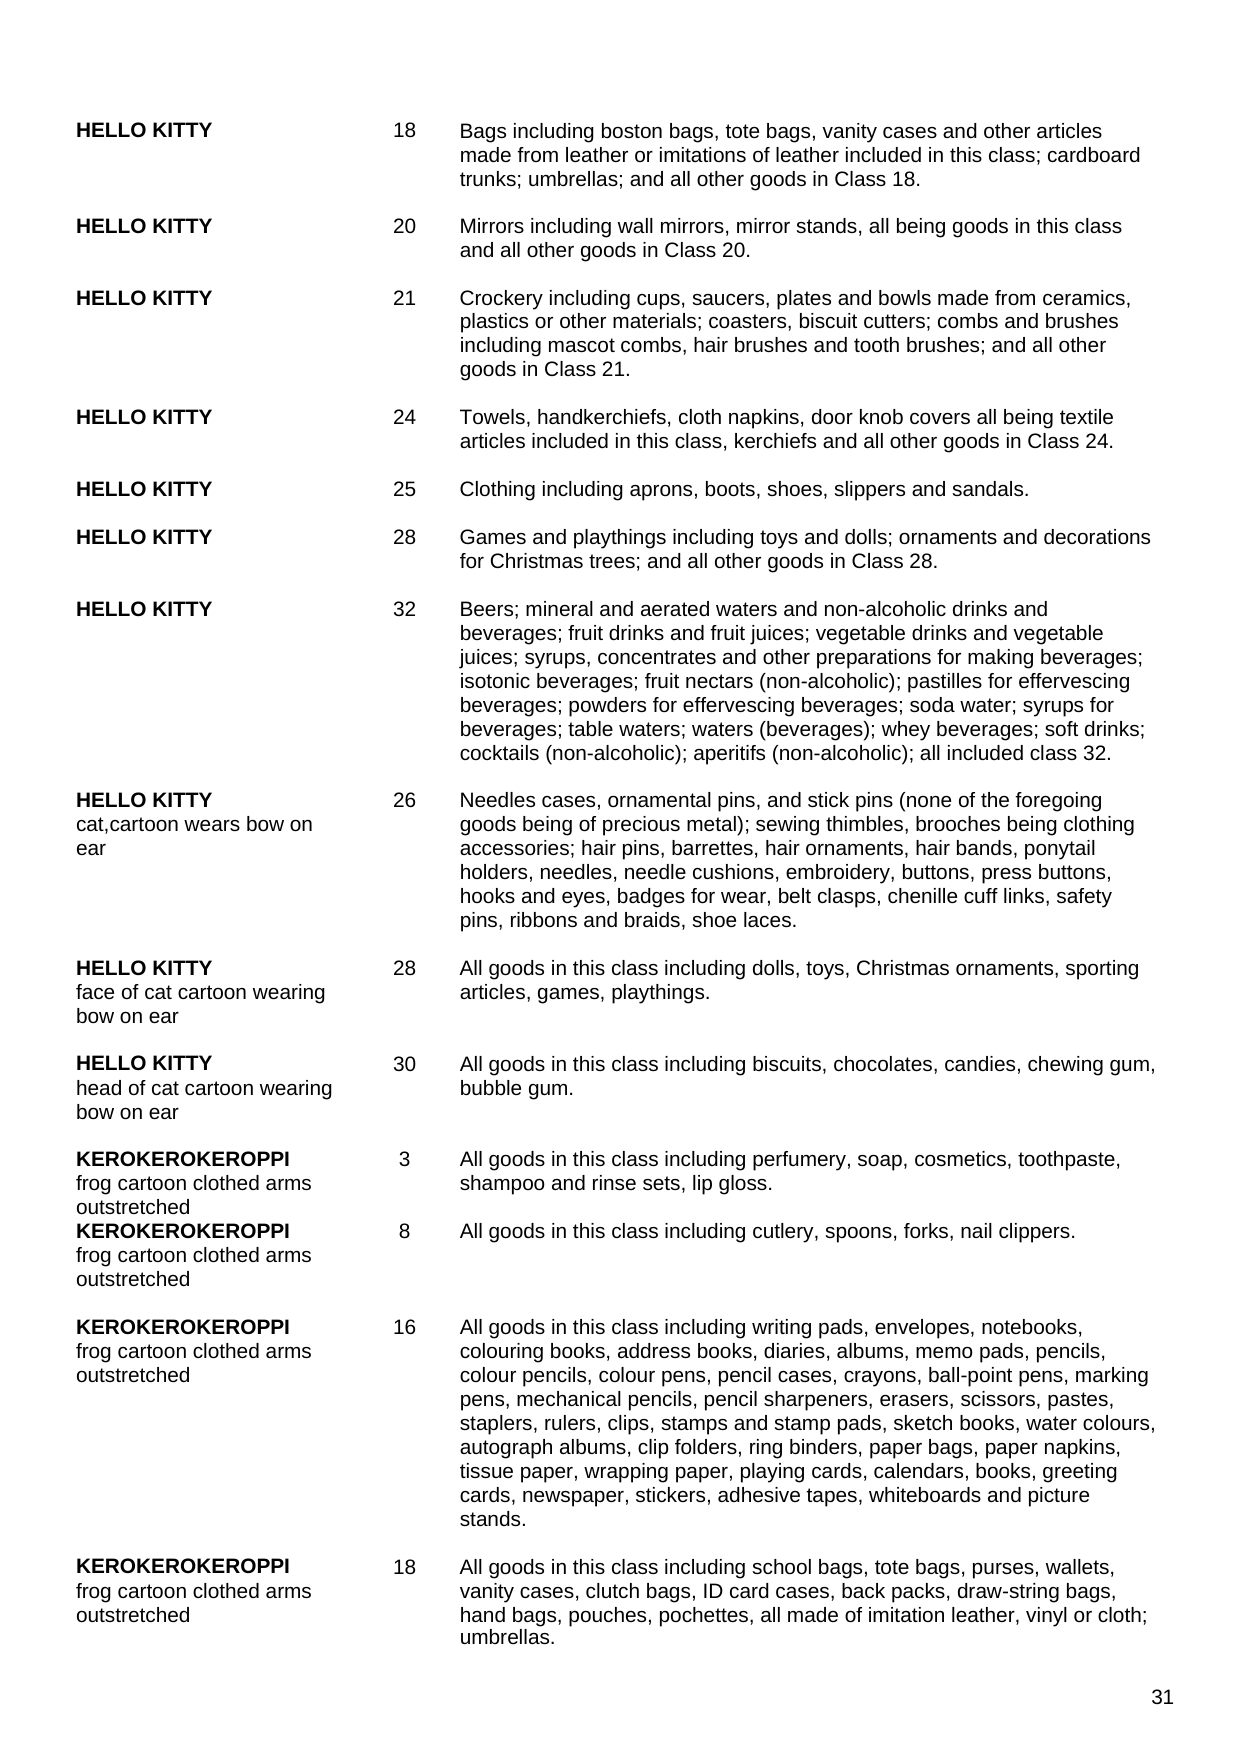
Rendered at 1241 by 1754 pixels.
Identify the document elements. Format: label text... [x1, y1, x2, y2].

table_cell HELLO KITTY [55, 585, 362, 777]
table_cell All goods in this class including cutlery, spoons, forks, nail clippers. [438, 1220, 1177, 1303]
table_cell KEROKEROKEROPPI frog cartoon clothed arms outstretched [55, 1543, 362, 1651]
table_header HELLO KITTY [55, 119, 362, 202]
table_cell 3 [363, 1136, 437, 1220]
table_cell 8 [363, 1220, 437, 1303]
table_cell HELLO KITTY face of cat cartoon wearing bow on ear [55, 944, 362, 1040]
table_cell HELLO KITTY cat,cartoon wears bow on ear [55, 777, 362, 944]
table_cell 24 [363, 394, 437, 466]
table_cell HELLO KITTY [55, 466, 362, 513]
table_cell Beers; mineral and aerated waters and non-alcoholic drinks and beverages; fruit drinks and fruit juices; vegetable drinks and vegetable juices; syrups, concentrates and other preparations for making beverages; isotonic beverages; fruit nectars (non-alcoholic); pastilles for effervescing beverages; powders for effervescing beverages; soda water; syrups for beverages; table waters; waters (beverages); whey beverages; soft drinks; cocktails (non-alcoholic); aperitifs (non-alcoholic); all included class 32. [438, 585, 1177, 777]
table_cell All goods in this class including perfumery, soap, cosmetics, toothpaste, shampoo and rinse sets, lip gloss. [438, 1136, 1177, 1220]
table_header 18 [363, 119, 437, 202]
table_cell Mirrors including wall mirrors, mirror stands, all being goods in this class and all other goods in Class 20. [438, 202, 1177, 274]
table_cell 18 [363, 1543, 437, 1651]
table_cell Games and playthings including toys and dolls; ornaments and decorations for Christmas trees; and all other goods in Class 28. [438, 514, 1177, 585]
table_cell HELLO KITTY [55, 514, 362, 585]
table_cell 28 [363, 514, 437, 585]
table_cell 25 [363, 466, 437, 513]
table_cell 20 [363, 202, 437, 274]
table_cell All goods in this class including school bags, tote bags, purses, wallets, vanity cases, clutch bags, ID card cases, back packs, draw-string bags, hand bags, pouches, pochettes, all made of imitation leather, vinyl or cloth; umbrellas. [438, 1543, 1177, 1651]
table_cell 32 [363, 585, 437, 777]
table_cell HELLO KITTY [55, 202, 362, 274]
table_cell Crockery including cups, saucers, plates and bowls made from ceramics, plastics or other materials; coasters, biscuit cutters; combs and brushes including mascot combs, hair brushes and tooth brushes; and all other goods in Class 21. [438, 274, 1177, 394]
table_cell All goods in this class including writing pads, envelopes, notebooks, colouring books, address books, diaries, albums, memo pads, pencils, colour pencils, colour pens, pencil cases, crayons, ball-point pens, marking pens, mechanical pencils, pencil sharpeners, erasers, scissors, pastes, staplers, rulers, clips, stamps and stamp pads, sketch books, water colours, autograph albums, clip folders, ring binders, paper bags, paper napkins, tissue paper, wrapping paper, playing cards, calendars, books, greeting cards, newspaper, stickers, adhesive tapes, whiteboards and picture stands. [438, 1304, 1177, 1543]
table_cell HELLO KITTY [55, 394, 362, 466]
table_cell HELLO KITTY head of cat cartoon wearing bow on ear [55, 1040, 362, 1136]
table_cell 26 [363, 777, 437, 944]
table_cell Clothing including aprons, boots, shoes, slippers and sandals. [438, 466, 1177, 513]
table_cell HELLO KITTY [55, 274, 362, 394]
table_header Bags including boston bags, tote bags, vanity cases and other articles made from leather or imitations of leather included in this class; cardboard trunks; umbrellas; and all other goods in Class 18. [438, 119, 1177, 202]
table_cell 28 [363, 944, 437, 1040]
table_cell KEROKEROKEROPPI frog cartoon clothed arms outstretched [55, 1220, 362, 1303]
table_cell All goods in this class including dolls, toys, Christmas ornaments, sporting articles, games, playthings. [438, 944, 1177, 1040]
table_cell 30 [363, 1040, 437, 1136]
table_cell 21 [363, 274, 437, 394]
table_cell Towels, handkerchiefs, cloth napkins, door knob covers all being textile articles included in this class, kerchiefs and all other goods in Class 24. [438, 394, 1177, 466]
table_cell 16 [363, 1304, 437, 1543]
table_cell KEROKEROKEROPPI frog cartoon clothed arms outstretched [55, 1304, 362, 1543]
table_cell Needles cases, ornamental pins, and stick pins (none of the foregoing goods being of precious metal); sewing thimbles, brooches being clothing accessories; hair pins, barrettes, hair ornaments, hair bands, ponytail holders, needles, needle cushions, embroidery, buttons, press buttons, hooks and eyes, badges for wear, belt clasps, chenille cuff links, safety pins, ribbons and braids, shoe laces. [438, 777, 1177, 944]
table_cell KEROKEROKEROPPI frog cartoon clothed arms outstretched [55, 1136, 362, 1220]
table_cell All goods in this class including biscuits, chocolates, candies, chewing gum, bubble gum. [438, 1040, 1177, 1136]
